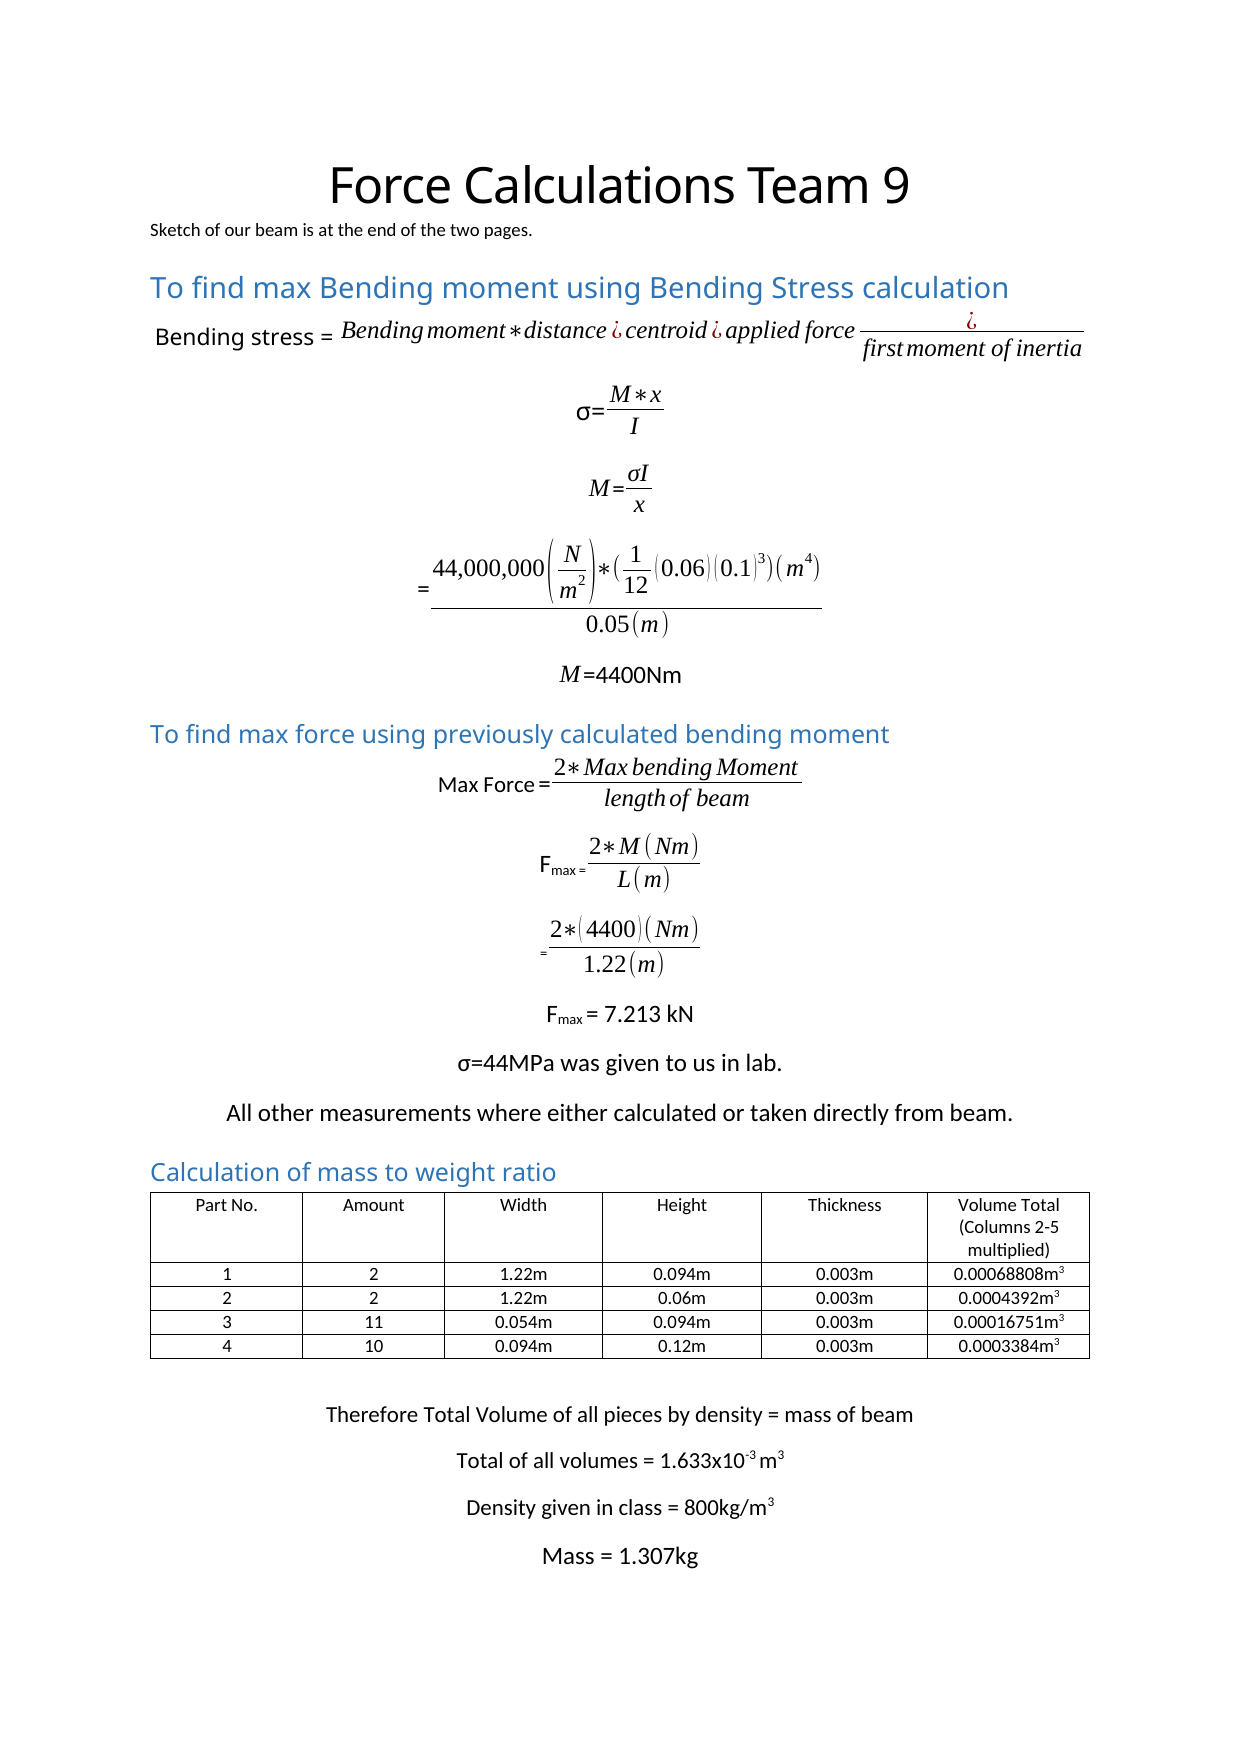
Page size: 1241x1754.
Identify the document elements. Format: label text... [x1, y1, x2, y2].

text Mass = 1.307kg [150, 1540, 1090, 1571]
table_header Height [603, 1193, 761, 1262]
table_header Part No. [151, 1193, 302, 1262]
text Therefore Total Volume of all pieces by density = mass of beam [150, 1400, 1090, 1428]
table_cell 0.003m [762, 1263, 927, 1286]
text Max Force = [150, 753, 1090, 812]
table_cell 0.12m [603, 1335, 761, 1357]
table_cell 0.00016751m3 [928, 1311, 1089, 1333]
text All other measurements where either calculated or taken directly from beam. [150, 1097, 1090, 1128]
subtitle To find max Bending moment using Bending Stress calculation [150, 268, 1090, 307]
table_cell 0.094m [603, 1263, 761, 1286]
table_header Width [445, 1193, 602, 1262]
table_cell 0.06m [603, 1287, 761, 1309]
table_cell 0.054m [445, 1311, 602, 1333]
text Bending stress = [150, 311, 1090, 362]
table_cell 0.003m [762, 1311, 927, 1333]
table_cell 1.22m [445, 1263, 602, 1286]
table_cell 10 [303, 1335, 444, 1357]
text Fmax = 7.213 kN [150, 998, 1090, 1028]
table_cell 0.0003384m3 [928, 1335, 1089, 1357]
title Force Calculations Team 9 [150, 150, 1090, 218]
table_cell 1.22m [445, 1287, 602, 1309]
text = [150, 459, 1090, 518]
text σ= [150, 381, 1090, 440]
table_cell 2 [303, 1263, 444, 1286]
table_header Amount [303, 1193, 444, 1262]
text =4400Nm [150, 659, 1090, 689]
table_cell 0.094m [445, 1335, 602, 1357]
subtitle Calculation of mass to weight ratio [150, 1155, 1090, 1189]
table_cell 3 [151, 1311, 302, 1333]
text = [150, 914, 1090, 979]
table_cell 0.003m [762, 1287, 927, 1309]
table_cell 0.00068808m3 [928, 1263, 1089, 1286]
table_cell 0.003m [762, 1335, 927, 1357]
table_cell 0.0004392m3 [928, 1287, 1089, 1309]
text σ=44MPa was given to us in lab. [150, 1047, 1090, 1078]
table_cell 11 [303, 1311, 444, 1333]
text Total of all volumes = 1.633x10-3 m3 [150, 1447, 1090, 1475]
table_cell 1 [151, 1263, 302, 1286]
table_cell 2 [151, 1287, 302, 1309]
subtitle To find max force using previously calculated bending moment [150, 717, 1090, 751]
text = [150, 537, 1090, 640]
text Density given in class = 800kg/m3 [150, 1493, 1090, 1522]
table_cell 2 [303, 1287, 444, 1309]
text Fmax = [150, 832, 1090, 895]
table_header Thickness [762, 1193, 927, 1262]
table_cell 0.094m [603, 1311, 761, 1333]
table_header Volume Total (Columns 2-5 multiplied) [928, 1193, 1089, 1262]
table_cell 4 [151, 1335, 302, 1357]
text Sketch of our beam is at the end of the two pages. [150, 218, 1090, 241]
